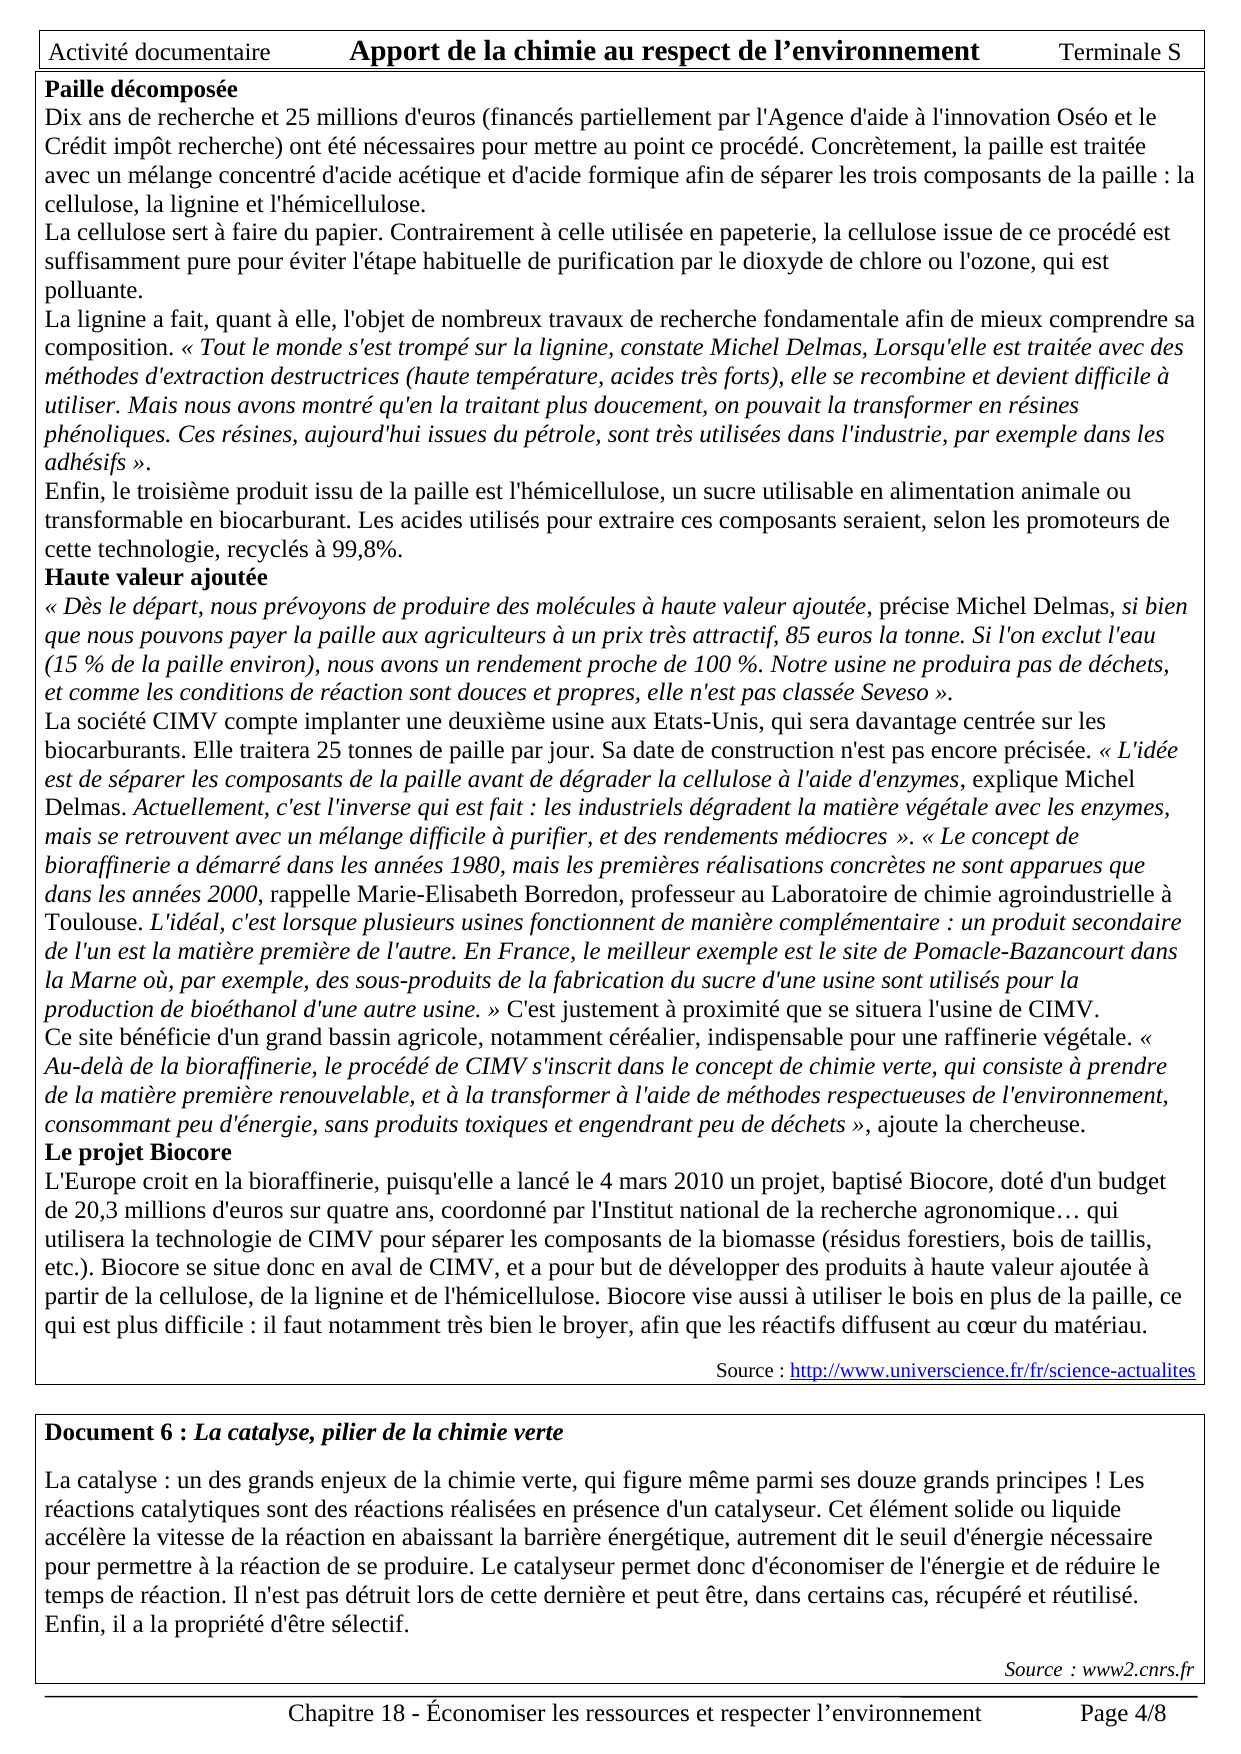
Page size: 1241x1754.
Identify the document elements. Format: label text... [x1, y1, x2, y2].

text Document 6 : La catalyse, pilier de la chimie verte [36, 1415, 1204, 1446]
text La société CIMV compte implanter une deuxième usine aux Etats-Unis, qui sera davantage centrée sur les biocarburants. Elle traitera 25 tonnes de paille par jour. Sa date de construction n'est pas encore précisée. « L'idée est de séparer les composants de la paille avant de dégrader la cellulose à l'aide d'enzymes, explique Michel Delmas. Actuellement, c'est l'inverse qui est fait : les industriels dégradent la matière végétale avec les enzymes, mais se retrouvent avec un mélange difficile à purifier, et des rendements médiocres ». « Le concept de bioraffinerie a démarré dans les années 1980, mais les premières réalisations concrètes ne sont apparues que dans les années 2000, rappelle Marie-Elisabeth Borredon, professeur au Laboratoire de chimie agroindustrielle à Toulouse. L'idéal, c'est lorsque plusieurs usines fonctionnent de manière complémentaire : un produit secondaire de l'un est la matière première de l'autre. En France, le meilleur exemple est le site de Pomacle-Bazancourt dans la Marne où, par exemple, des sous-produits de la fabrication du sucre d'une usine sont utilisés pour la production de bioéthanol d'une autre usine. » C'est justement à proximité que se situera l'usine de CIMV. [44, 706, 1196, 1022]
text Haute valeur ajoutée [44, 562, 1196, 591]
text Paille décomposée [36, 72, 1204, 102]
text Enfin, le troisième produit issu de la paille est l'hémicellulose, un sucre utilisable en alimentation animale ou transformable en biocarburant. Les acides utilisés pour extraire ces composants seraient, selon les promoteurs de cette technologie, recyclés à 99,8%. [44, 476, 1196, 562]
text La lignine a fait, quant à elle, l'objet de nombreux travaux de recherche fondamentale afin de mieux comprendre sa composition. « Tout le monde s'est trompé sur la lignine, constate Michel Delmas, Lorsqu'elle est traitée avec des méthodes d'extraction destructrices (haute température, acides très forts), elle se recombine et devient difficile à utiliser. Mais nous avons montré qu'en la traitant plus doucement, on pouvait la transformer en résines phénoliques. Ces résines, aujourd'hui issues du pétrole, sont très utilisées dans l'industrie, par exemple dans les adhésifs ». [44, 304, 1196, 476]
text La cellulose sert à faire du papier. Contrairement à celle utilisée en papeterie, la cellulose issue de ce procédé est suffisamment pure pour éviter l'étape habituelle de purification par le dioxyde de chlore ou l'ozone, qui est polluante. [44, 217, 1196, 304]
text « Dès le départ, nous prévoyons de produire des molécules à haute valeur ajoutée, précise Michel Delmas, si bien que nous pouvons payer la paille aux agriculteurs à un prix très attractif, 85 euros la tonne. Si l'on exclut l'eau (15 % de la paille environ), nous avons un rendement proche de 100 %. Notre usine ne produira pas de déchets, et comme les conditions de réaction sont douces et propres, elle n'est pas classée Seveso ». [44, 591, 1196, 706]
text Ce site bénéficie d'un grand bassin agricole, notamment céréalier, indispensable pour une raffinerie végétale. « Au-delà de la bioraffinerie, le procédé de CIMV s'inscrit dans le concept de chimie verte, qui consiste à prendre de la matière première renouvelable, et à la transformer à l'aide de méthodes respectueuses de l'environnement, consommant peu d'énergie, sans produits toxiques et engendrant peu de déchets », ajoute la chercheuse. [44, 1022, 1196, 1137]
text Le projet Biocore [44, 1137, 1196, 1166]
text Dix ans de recherche et 25 millions d'euros (financés partiellement par l'Agence d'aide à l'innovation Oséo et le Crédit impôt recherche) ont été nécessaires pour mettre au point ce procédé. Concrètement, la paille est traitée avec un mélange concentré d'acide acétique et d'acide formique afin de séparer les trois composants de la paille : la cellulose, la lignine et l'hémicellulose. [44, 102, 1196, 217]
text Source : http://www.universcience.fr/fr/science-actualites [36, 1355, 1204, 1384]
list Source : www2.cnrs.fr [36, 1653, 1204, 1683]
text L'Europe croit en la bioraffinerie, puisqu'elle a lancé le 4 mars 2010 un projet, baptisé Biocore, doté d'un budget de 20,3 millions d'euros sur quatre ans, coordonné par l'Institut national de la recherche agronomique… qui utilisera la technologie de CIMV pour séparer les composants de la biomasse (résidus forestiers, bois de taillis, etc.). Biocore se situe donc en aval de CIMV, et a pour but de développer des produits à haute valeur ajoutée à partir de la cellulose, de la lignine et de l'hémicellulose. Biocore vise aussi à utiliser le bois en plus de la paille, ce qui est plus difficile : il faut notamment très bien le broyer, afin que les réactifs diffusent au cœur du matériau. [44, 1166, 1196, 1339]
text La catalyse : un des grands enjeux de la chimie verte, qui figure même parmi ses douze grands principes ! Les réactions catalytiques sont des réactions réalisées en présence d'un catalyseur. Cet élément solide ou liquide accélère la vitesse de la réaction en abaissant la barrière énergétique, autrement dit le seuil d'énergie nécessaire pour permettre à la réaction de se produire. Le catalyseur permet donc d'économiser de l'énergie et de réduire le temps de réaction. Il n'est pas détruit lors de cette dernière et peut être, dans certains cas, récupéré et réutilisé. Enfin, il a la propriété d'être sélectif. [44, 1465, 1196, 1637]
